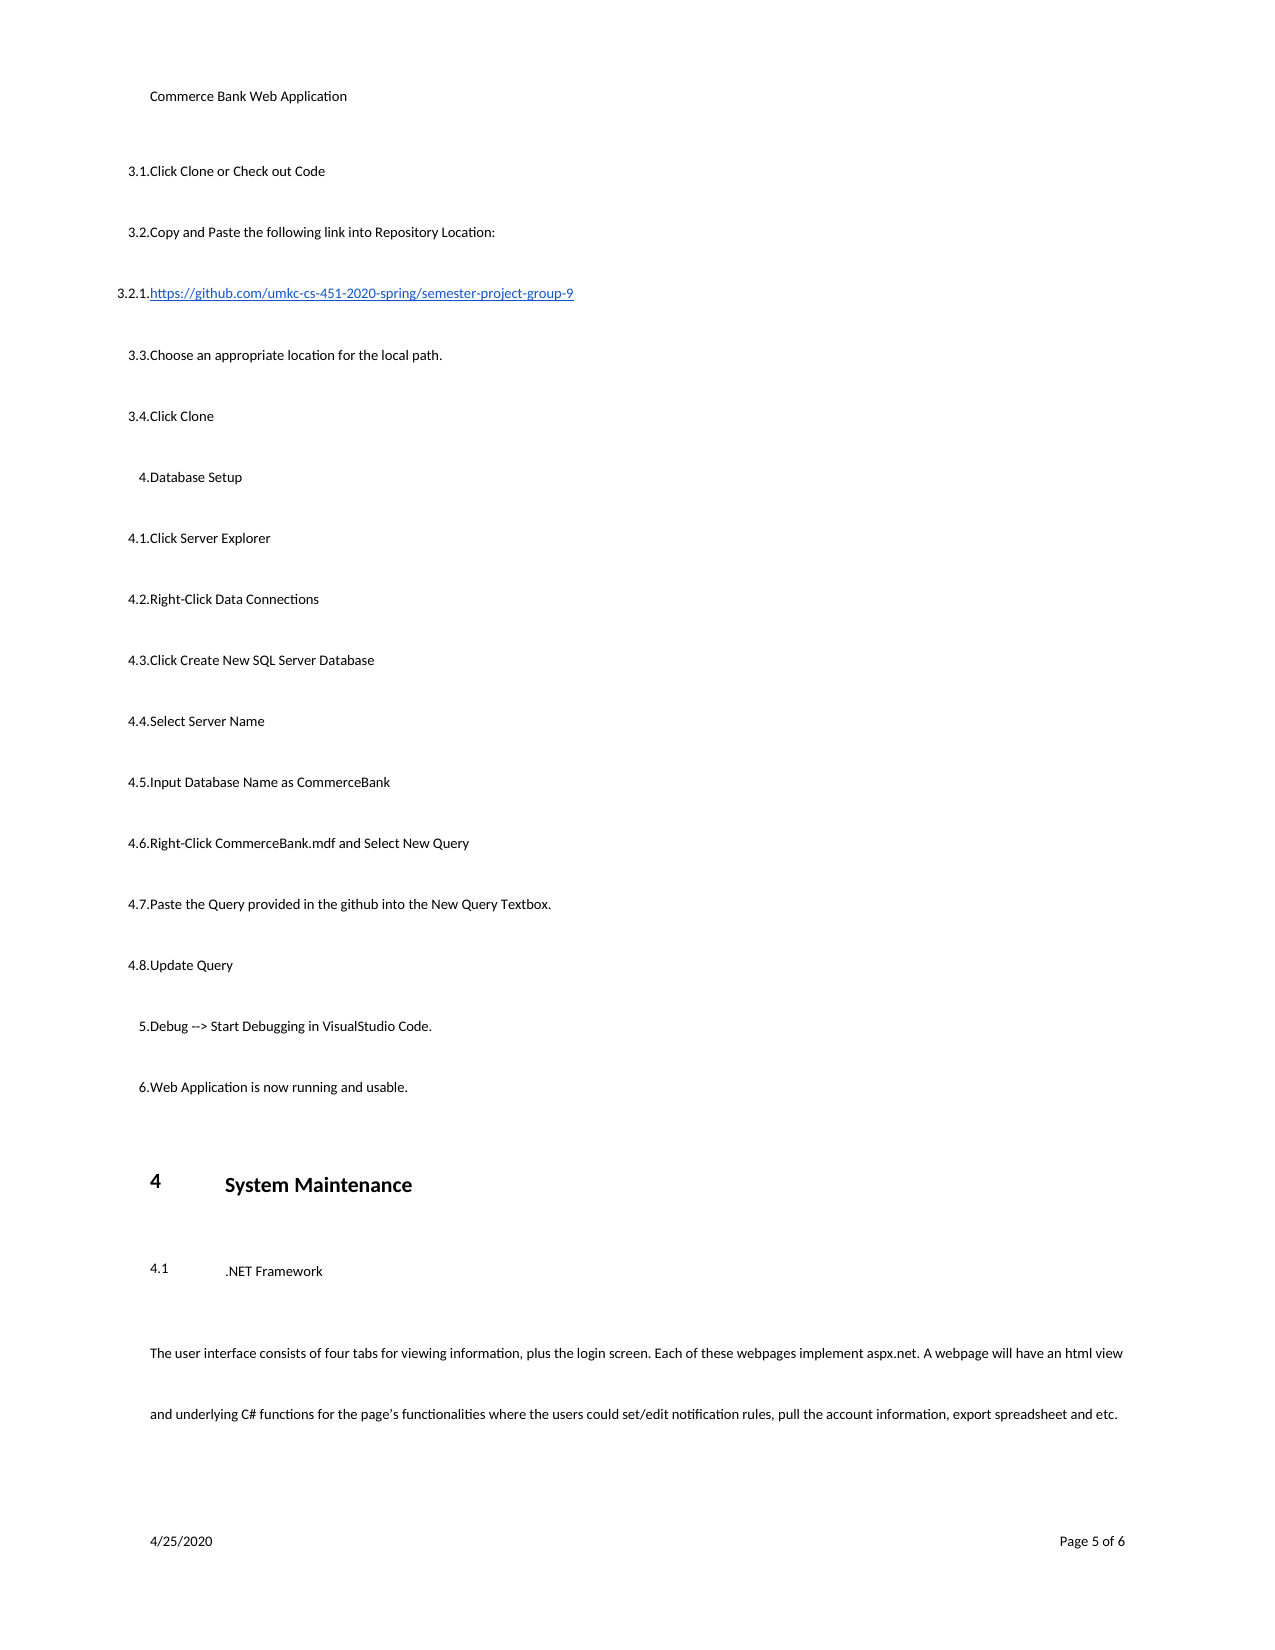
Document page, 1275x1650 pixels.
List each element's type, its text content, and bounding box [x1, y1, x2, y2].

list Choose an appropriate location for the local path. [150, 333, 1125, 364]
list Paste the Query provided in the github into the New Query Textbox. [150, 882, 1125, 913]
list Debug --> Start Debugging in VisualStudio Code. [150, 1004, 1125, 1035]
list .NET Framework [150, 1249, 1125, 1280]
list Input Database Name as CommerceBank [150, 760, 1125, 791]
list Copy and Paste the following link into Repository Location: [150, 211, 1125, 242]
subtitle System Maintenance [150, 1152, 1125, 1197]
list Database Setup [150, 455, 1125, 486]
list Right-Click CommerceBank.mdf and Select New Query [150, 821, 1125, 852]
list Click Clone or Check out Code [150, 150, 1125, 181]
text The user interface consists of four tabs for viewing information, plus the login screen. Each of these webpages implement aspx.net. A webpage will have an html view and underlying C# functions for the page’s functionalities where the users could set/edit notification rules, pull the account information, export spreadsheet and etc. [150, 1331, 1125, 1423]
list Right-Click Data Connections [150, 577, 1125, 608]
list Update Query [150, 943, 1125, 974]
list Click Clone [150, 394, 1125, 425]
list Select Server Name [150, 699, 1125, 730]
list Web Application is now running and usable. [150, 1066, 1125, 1096]
list Click Server Explorer [150, 516, 1125, 547]
list Click Create New SQL Server Database [150, 638, 1125, 669]
list https://github.com/umkc-cs-451-2020-spring/semester-project-group-9 [150, 272, 1125, 303]
